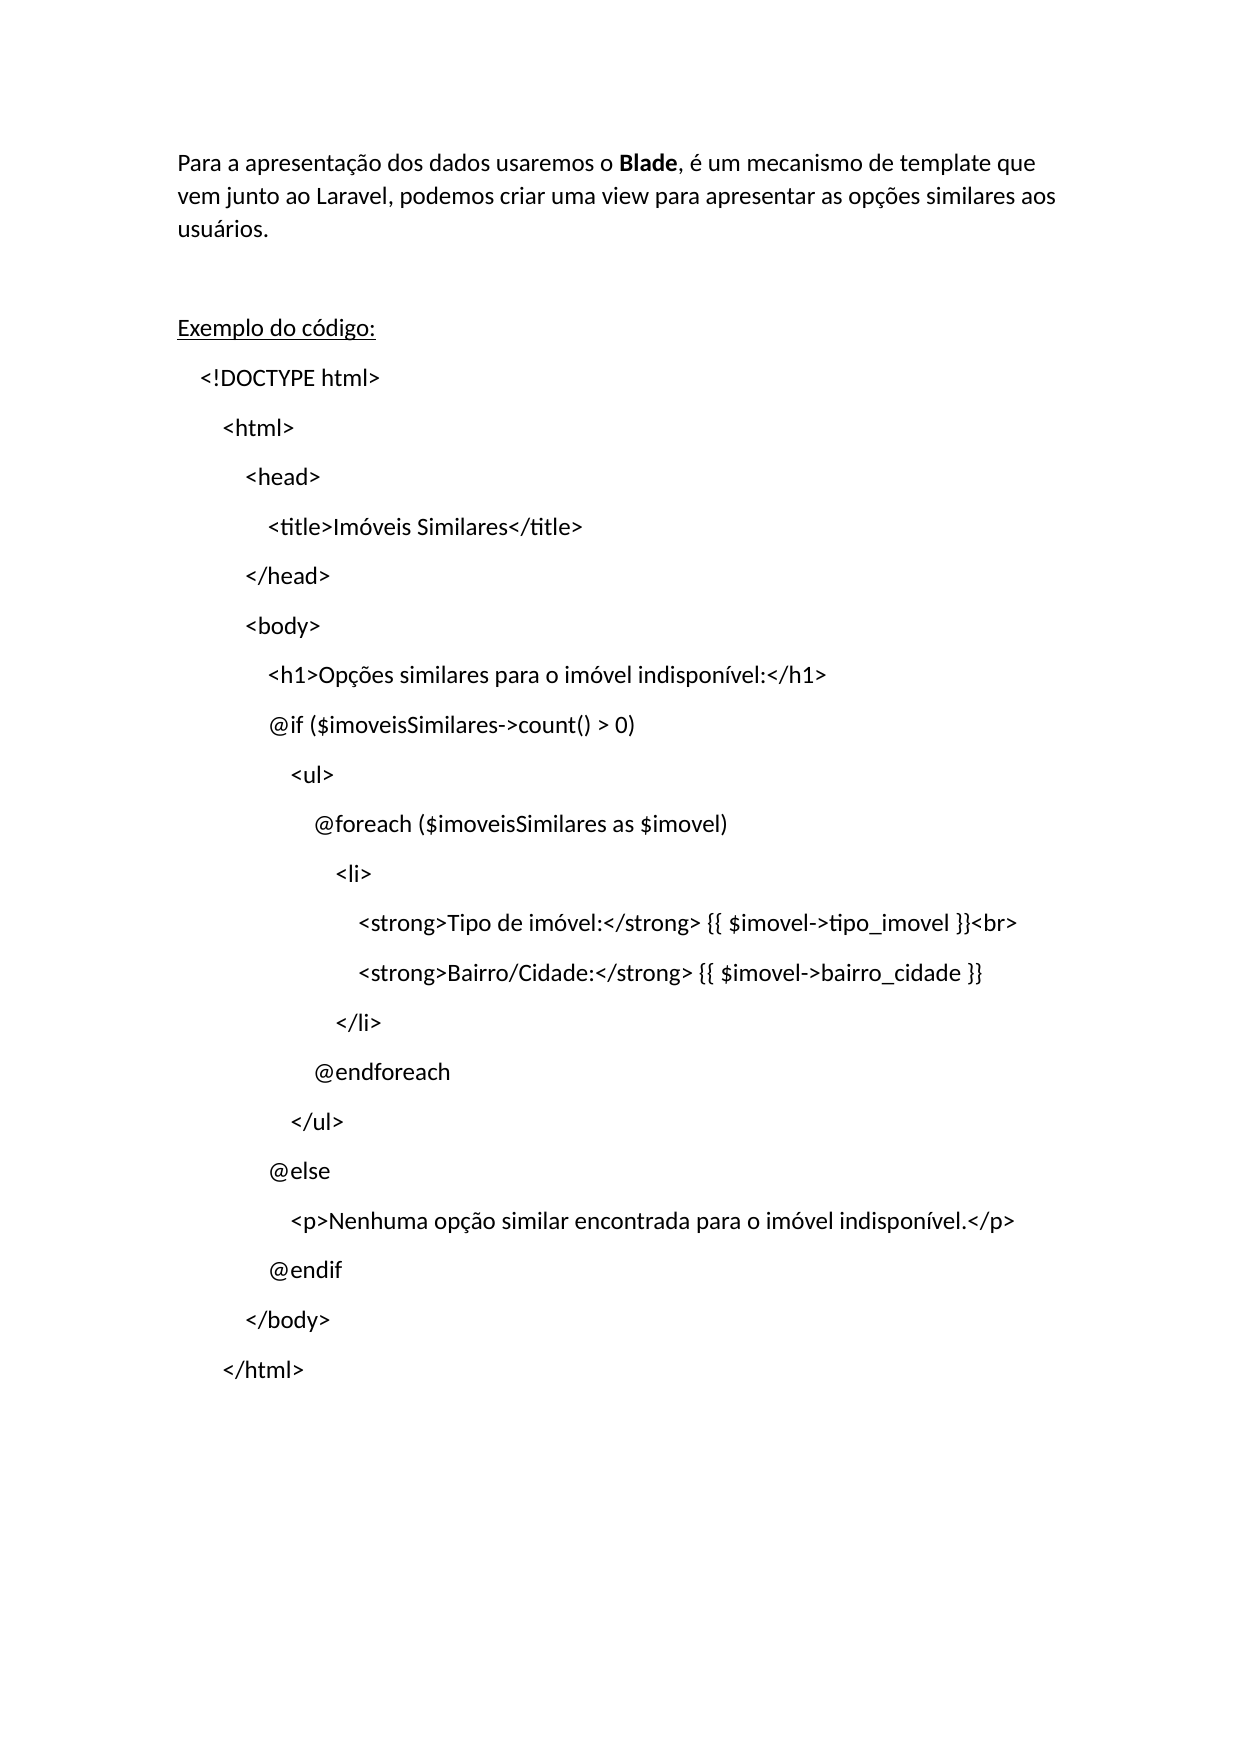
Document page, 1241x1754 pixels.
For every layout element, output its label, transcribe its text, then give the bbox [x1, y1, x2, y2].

text @foreach ($imoveisSimilares as $imovel) [177, 808, 1063, 839]
text </li> [177, 1007, 1063, 1037]
text @else [177, 1156, 1063, 1186]
text <head> [177, 461, 1063, 492]
text </html> [177, 1354, 1063, 1384]
text <li> [177, 858, 1063, 888]
text </head> [177, 561, 1063, 591]
text <p>Nenhuma opção similar encontrada para o imóvel indisponível.</p> [177, 1205, 1063, 1236]
text </body> [177, 1304, 1063, 1335]
text <strong>Bairro/Cidade:</strong> {{ $imovel->bairro_cidade }} [177, 957, 1063, 988]
text </ul> [177, 1106, 1063, 1136]
text @endforeach [177, 1056, 1063, 1087]
text Para a apresentação dos dados usaremos o Blade, é um mecanismo de template que vem junto ao Laravel, podemos criar uma view para apresentar as opções similares aos usuários. [177, 148, 1063, 244]
text <strong>Tipo de imóvel:</strong> {{ $imovel->tipo_imovel }}<br> [177, 908, 1063, 938]
text <body> [177, 610, 1063, 641]
text <!DOCTYPE html> [177, 362, 1063, 393]
text @endif [177, 1255, 1063, 1285]
text <title>Imóveis Similares</title> [177, 511, 1063, 541]
text <ul> [177, 759, 1063, 789]
text @if ($imoveisSimilares->count() > 0) [177, 709, 1063, 740]
text Exemplo do código: [177, 313, 1063, 343]
text <html> [177, 412, 1063, 442]
text <h1>Opções similares para o imóvel indisponível:</h1> [177, 660, 1063, 690]
